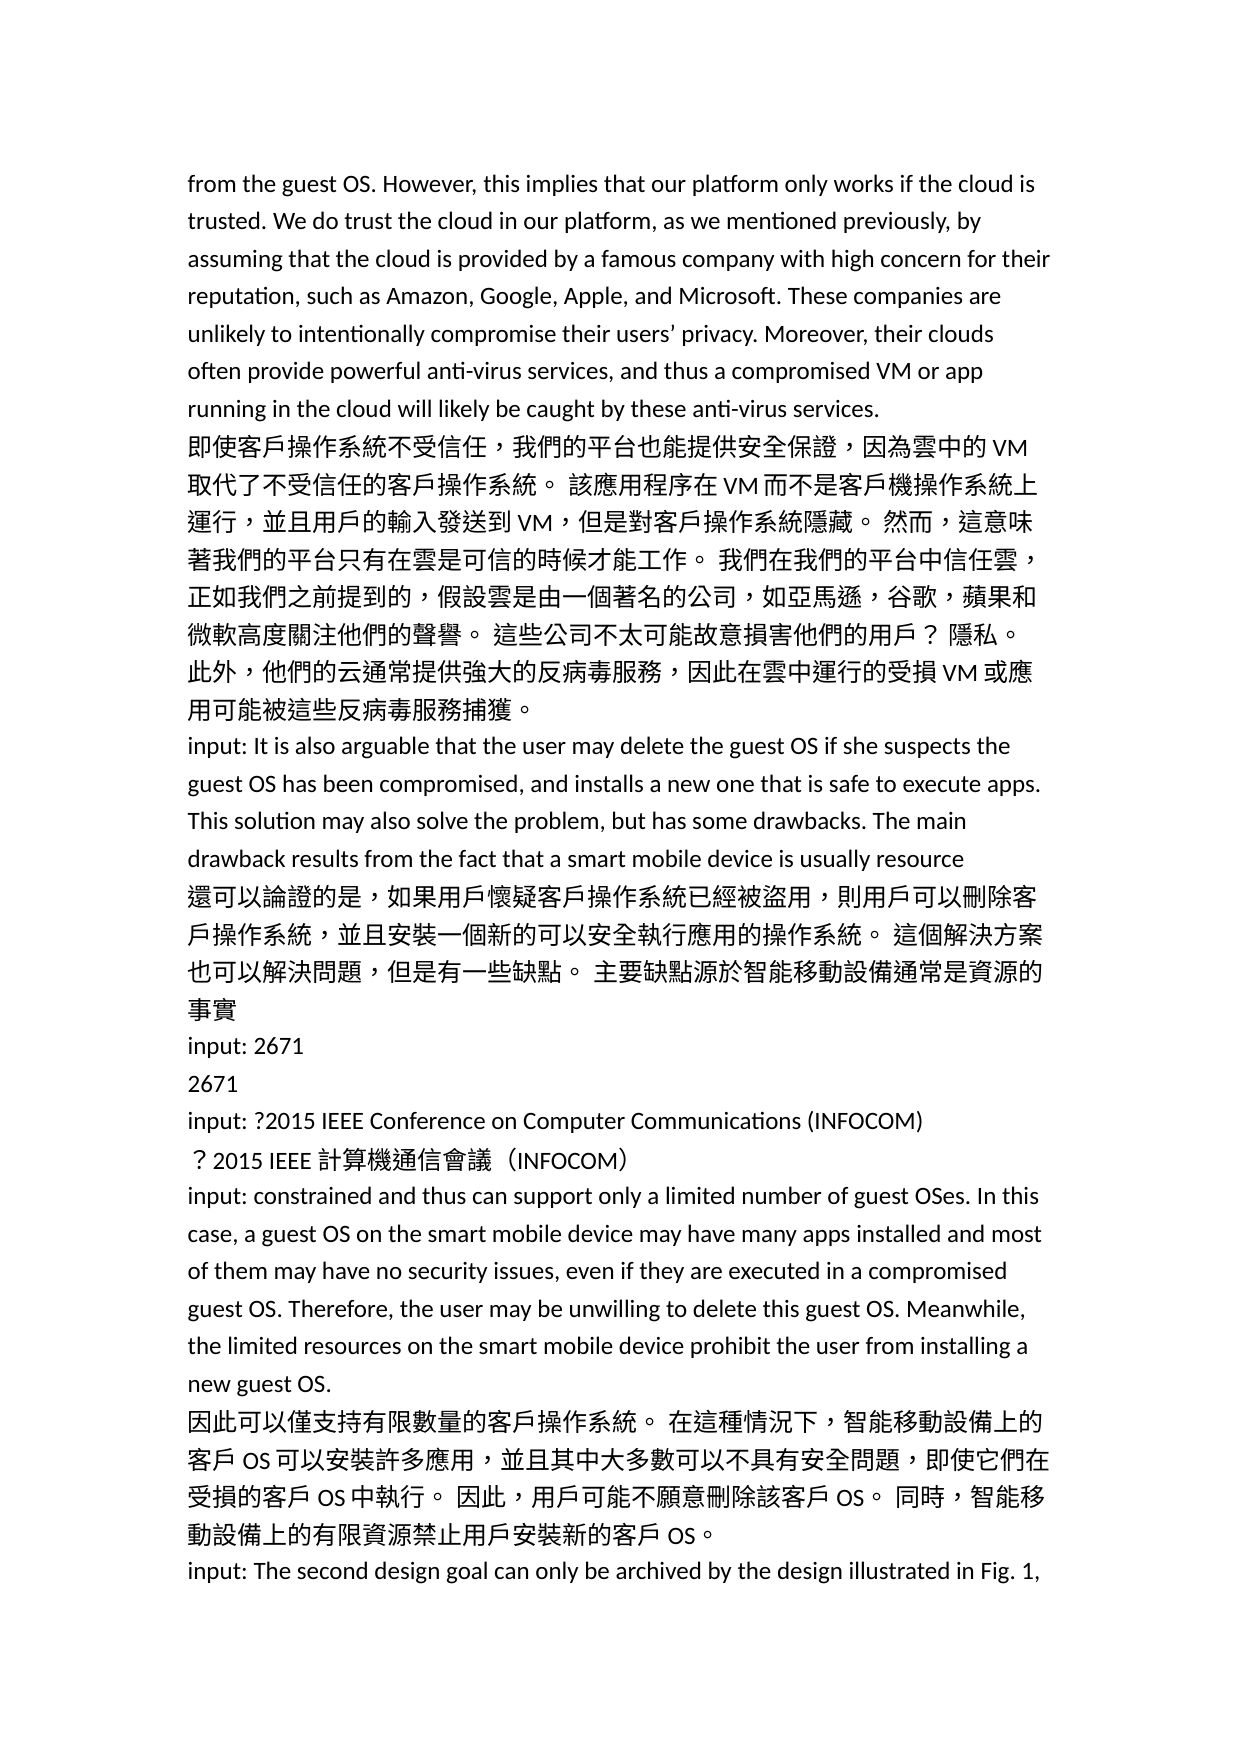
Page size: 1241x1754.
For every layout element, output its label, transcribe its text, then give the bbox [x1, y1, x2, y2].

text input: constrained and thus can support only a limited number of guest OSes. In this case, a guest OS on the smart mobile device may have many apps installed and most of them may have no security issues, even if they are executed in a compromised guest OS. Therefore, the user may be unwilling to delete this guest OS. Meanwhile, the limited resources on the smart mobile device prohibit the user from installing a new guest OS. [187, 1177, 1053, 1402]
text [187, 164, 1053, 427]
text ？2015 IEEE計算機通信會議（INFOCOM） [187, 1139, 1053, 1177]
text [187, 1552, 1053, 1589]
text input: 2671 [187, 1027, 1053, 1064]
text 即使客戶操作系統不受信任，我們的平台也能提供安全保證，因為雲中的VM取代了不受信任的客戶操作系統。 該應用程序在VM而不是客戶機操作系統上運行，並且用戶的輸入發送到VM，但是對客戶操作系統隱藏。 然而，這意味著我們的平台只有在雲是可信的時候才能工作。 我們在我們的平台中信任雲，正如我們之前提到的，假設雲是由一個著名的公司，如亞馬遜，谷歌，蘋果和微軟高度關注他們的聲譽。 這些公司不太可能故意損害他們的用戶？ 隱私。 此外，他們的云通常提供強大的反病毒服務，因此在雲中運行的受損VM或應用可能被這些反病毒服務捕獲。 [187, 427, 1053, 727]
text 因此可以僅支持有限數量的客戶操作系統。 在這種情況下，智能移動設備上的客戶OS可以安裝許多應用，並且其中大多數可以不具有安全問題，即使它們在受損的客戶OS中執行。 因此，用戶可能不願意刪除該客戶OS。 同時，智能移動設備上的有限資源禁止用戶安裝新的客戶OS。 [187, 1402, 1053, 1552]
text input: ?2015 IEEE Conference on Computer Communications (INFOCOM) [187, 1102, 1053, 1139]
text 2671 [187, 1064, 1053, 1102]
text 還可以論證的是，如果用戶懷疑客戶操作系統已經被盜用，則用戶可以刪除客戶操作系統，並且安裝一個新的可以安全執行應用的操作系統。 這個解決方案也可以解決問題，但是有一些缺點。 主要缺點源於智能移動設備通常是資源的事實 [187, 877, 1053, 1027]
text input: It is also arguable that the user may delete the guest OS if she suspects the guest OS has been compromised, and installs a new one that is safe to execute apps. This solution may also solve the problem, but has some drawbacks. The main drawback results from the fact that a smart mobile device is usually resource [187, 727, 1053, 877]
